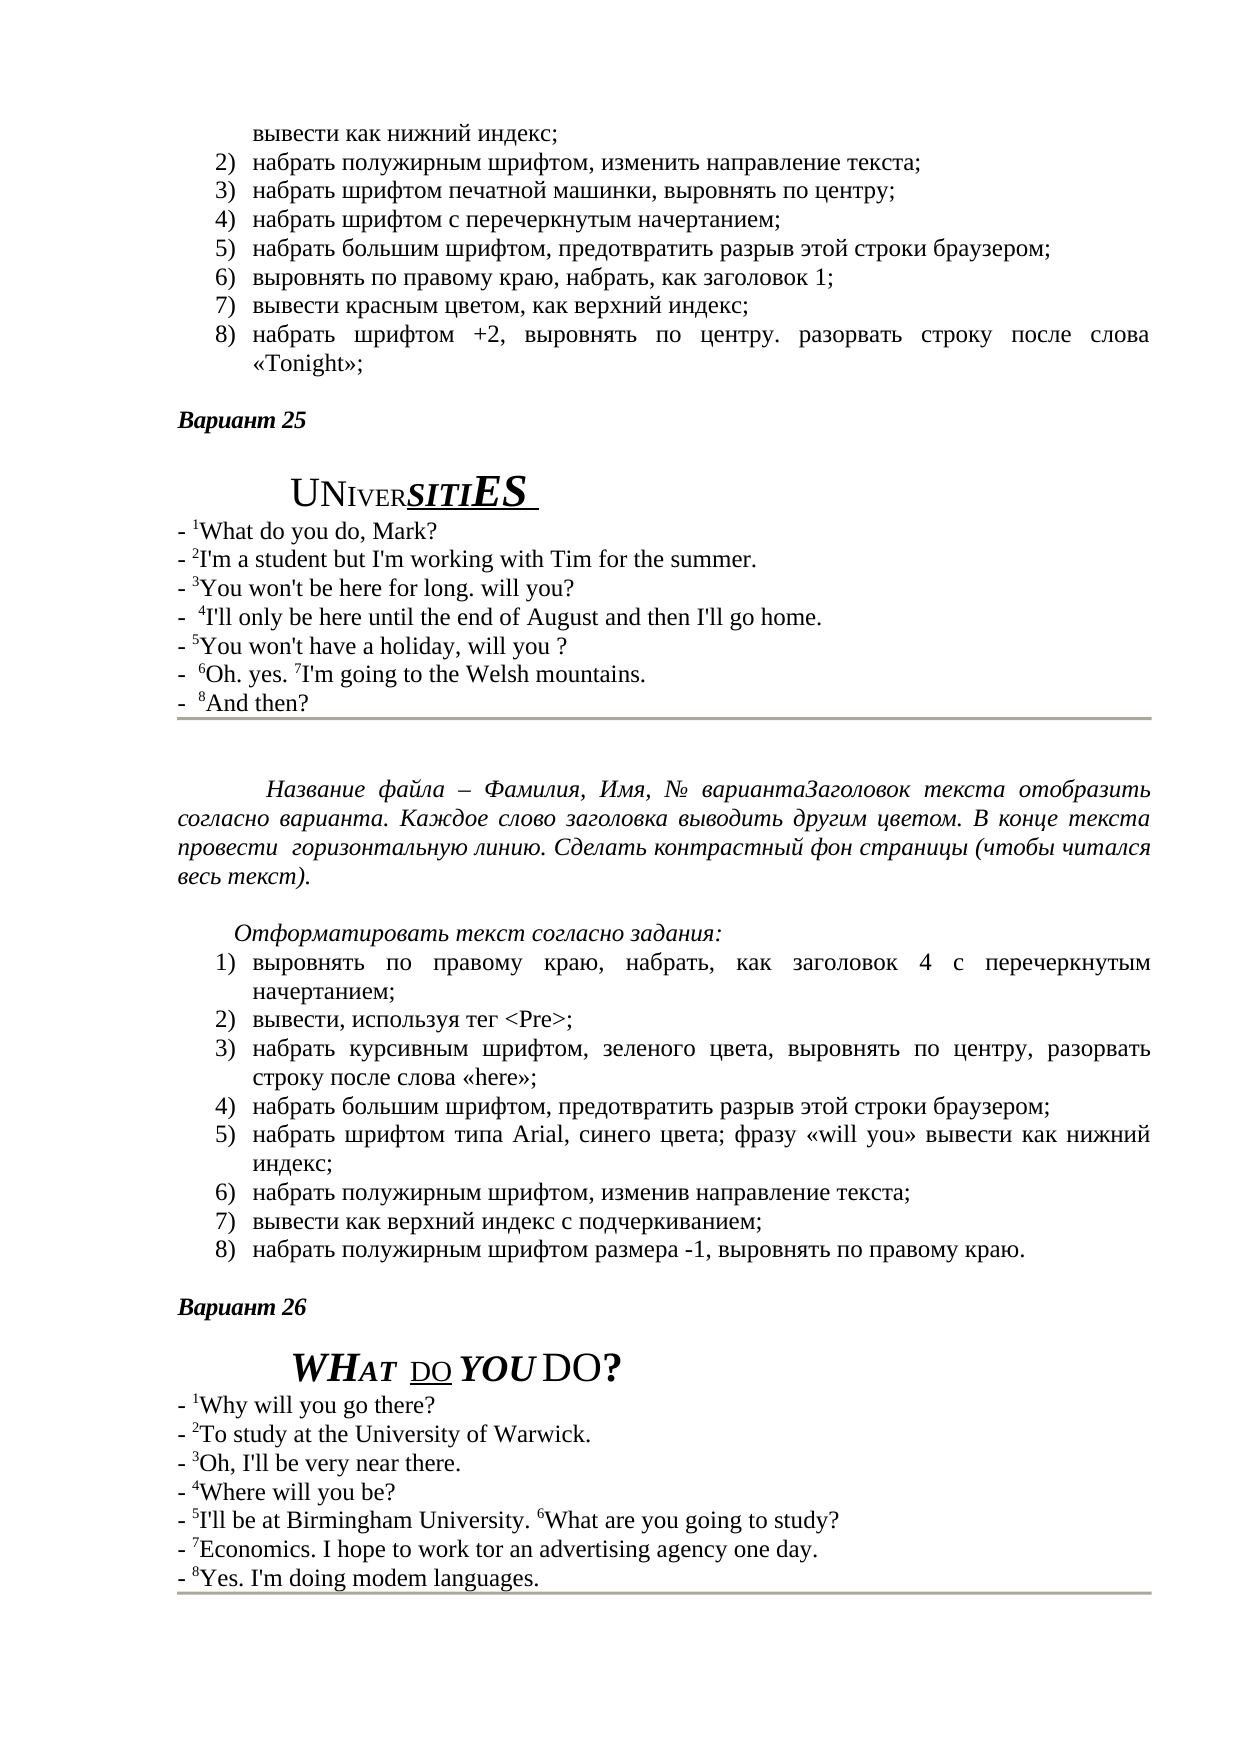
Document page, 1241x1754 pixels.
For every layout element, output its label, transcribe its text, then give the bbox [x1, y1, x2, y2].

text - 1Why will you go there? [177, 1390, 1152, 1419]
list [215, 118, 1150, 147]
text - 5I'll be at Birmingham University. 6What are you going to study? [177, 1505, 1152, 1534]
text Вариант 26 [177, 1292, 1152, 1321]
text - 4I'll only be here until the end of August and then I'll go home. [177, 602, 1152, 631]
text - 2I'm a student but I'm working with Tim for the summer. [177, 544, 1152, 573]
text Universities [177, 463, 1152, 516]
text What do you do? [177, 1342, 1152, 1390]
list выровнять по правому краю, набрать, как заголовок 1; [215, 262, 1150, 291]
list набрать шрифтом печатной машинки, выровнять по центру; [215, 176, 1150, 204]
list набрать полужирным шрифтом, изменив направление текста; [215, 1177, 1152, 1206]
text - 8And then? [177, 688, 1152, 717]
text - 3You won't be here for long. will you? [177, 573, 1152, 602]
list набрать большим шрифтом, предотвратить разрыв этой строки браузером; [215, 1091, 1152, 1119]
text Название файла – Фамилия, Имя, № вариантаЗаголовок текста отобразить согласно варианта. Каждое слово заголовка выводить другим цветом. В конце текста провести горизонтальную линию. Сделать контрастный фон страницы (чтобы читался весь текст). [177, 774, 1152, 889]
text - 7Economics. I hope to work tor an advertising agency one day. [177, 1534, 1152, 1563]
list вывести красным цветом, как верхний индекс; [215, 291, 1150, 319]
text - 1What do you do, Mark? [177, 516, 1152, 544]
list набрать полужирным шрифтом размера -1, выровнять по правому краю. [215, 1234, 1152, 1263]
text - 3Oh, I'll be very near there. [177, 1448, 1152, 1477]
list набрать полужирным шрифтом, изменить направление текста; [215, 147, 1150, 176]
list выровнять по правому краю, набрать, как заголовок 4 с перечеркнутым начертанием; [215, 947, 1152, 1004]
list набрать шрифтом с перечеркнутым начертанием; [215, 204, 1150, 233]
text - 2To study at the University of Warwick. [177, 1419, 1152, 1448]
list набрать шрифтом типа Arial, синего цвета; фразу «will you» вывести как нижний индекс; [215, 1119, 1152, 1177]
list вывести как верхний индекс с подчеркиванием; [215, 1206, 1152, 1234]
list набрать шрифтом +2, выровнять по центру. разорвать строку после слова «Tonight»; [215, 319, 1150, 377]
text Отформатировать текст согласно задания: [177, 918, 1152, 947]
text Вариант 25 [177, 406, 1152, 434]
text - 8Yes. I'm doing modem languages. [177, 1563, 1152, 1591]
list набрать большим шрифтом, предотвратить разрыв этой строки браузером; [215, 233, 1150, 262]
text - 4Where will you be? [177, 1477, 1152, 1505]
text - 5You won't have a holiday, will you ? [177, 631, 1152, 659]
list вывести, используя тег <Рrе>; [215, 1004, 1152, 1033]
list набрать курсивным шрифтом, зеленого цвета, выровнять по центру, разорвать строку после слова «here»; [215, 1033, 1152, 1091]
text - 6Oh. yes. 7I'm going to the Welsh mountains. [177, 659, 1152, 688]
